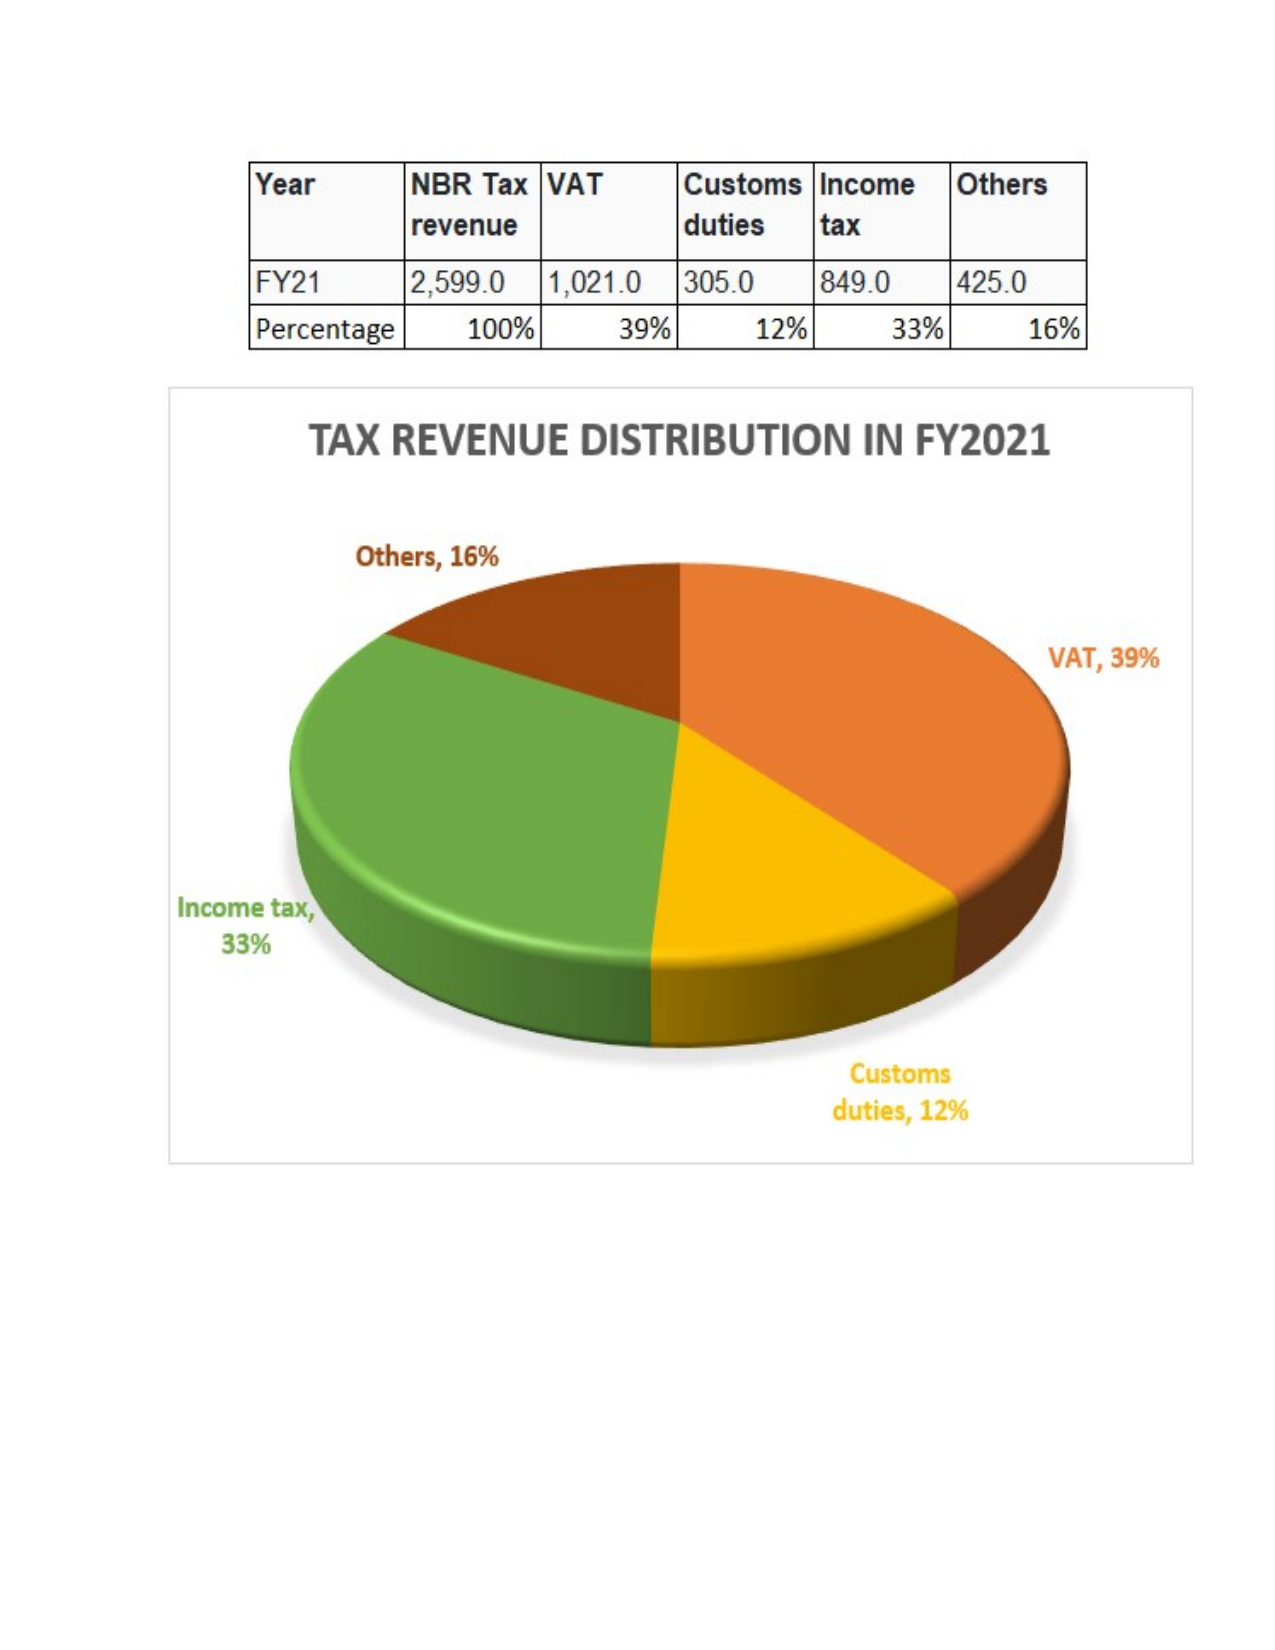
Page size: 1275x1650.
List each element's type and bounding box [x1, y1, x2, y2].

picture [150, 150, 1209, 1224]
